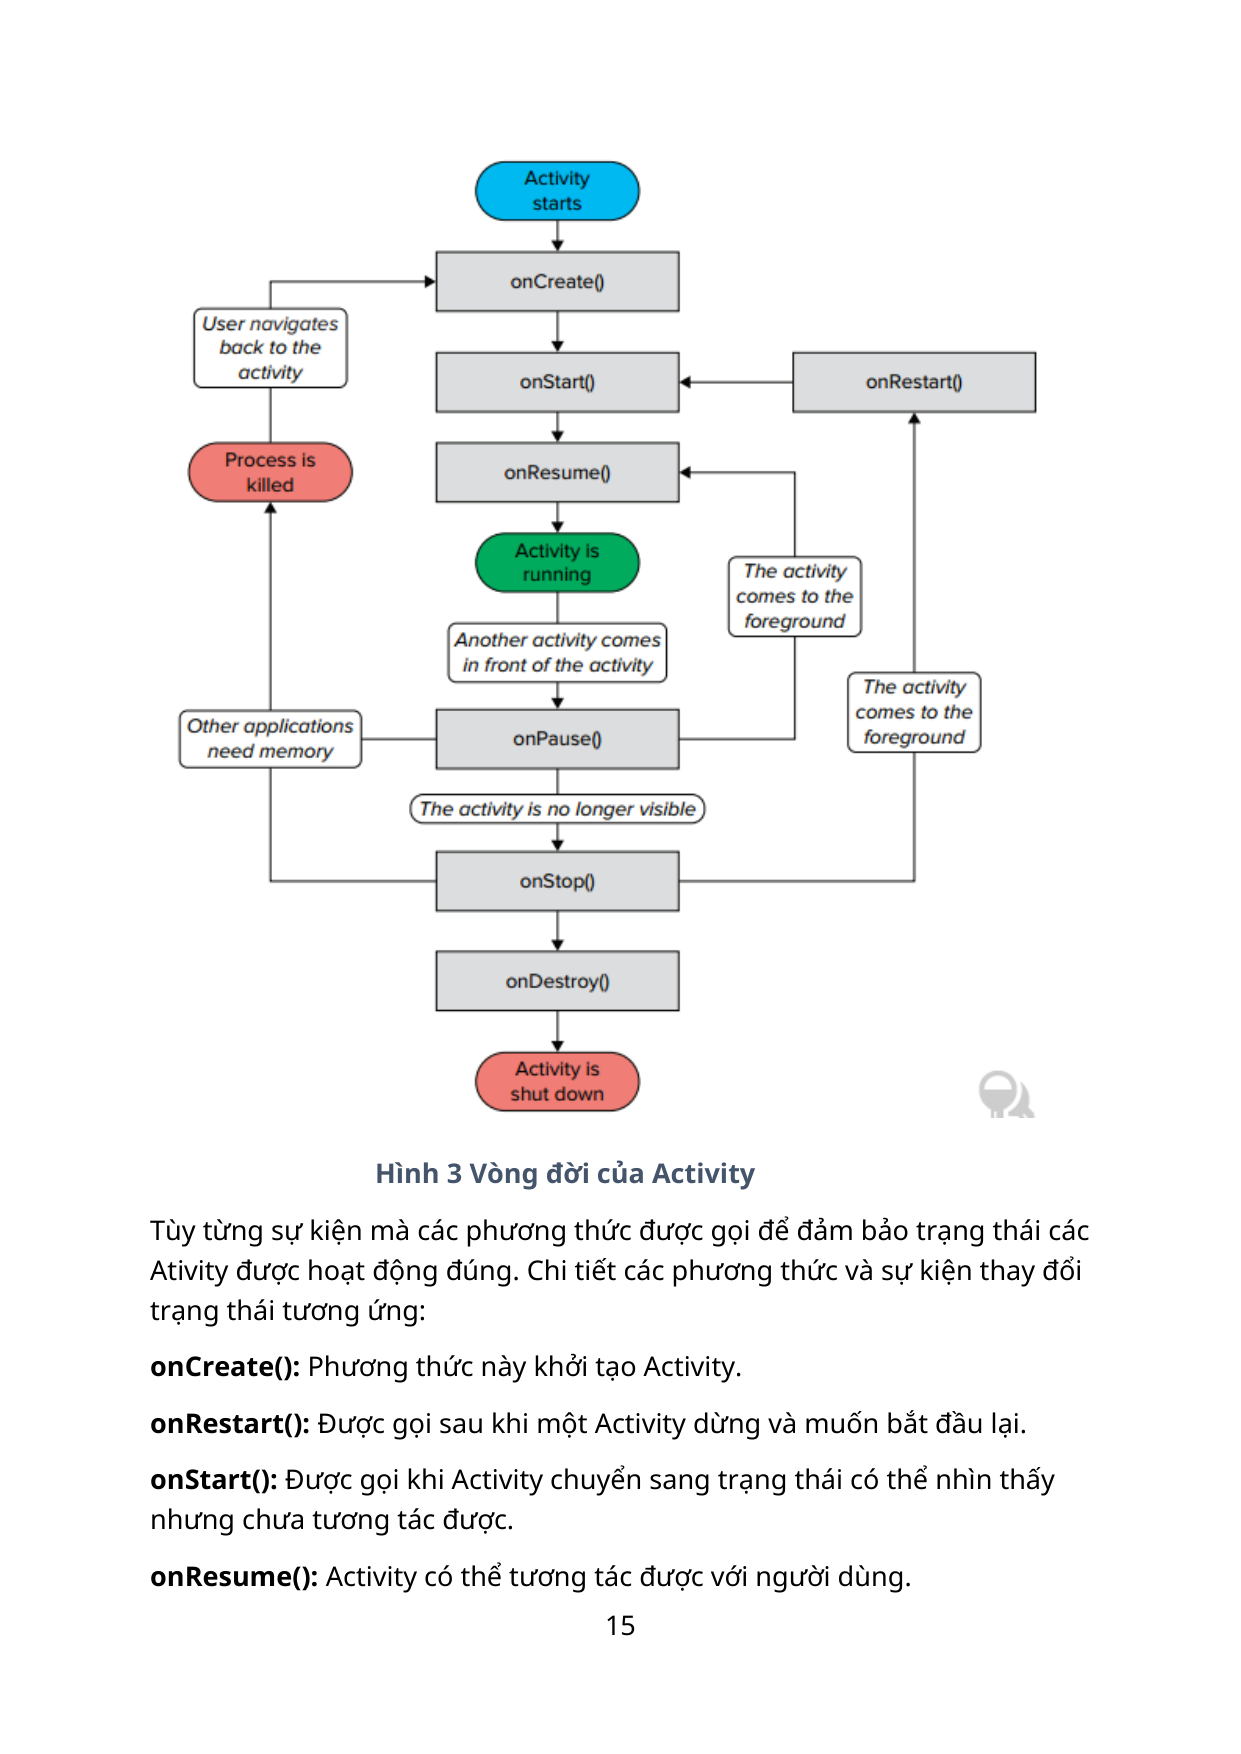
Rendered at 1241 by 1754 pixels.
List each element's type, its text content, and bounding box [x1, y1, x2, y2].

text onResume(): Activity có thể tương tác được với người dùng. [150, 1557, 1090, 1594]
picture [150, 150, 1046, 1118]
text Tùy từng sự kiện mà các phương thức được gọi để đảm bảo trạng thái các Ativity được hoạt động đúng. Chi tiết các phương thức và sự kiện thay đổi trạng thái tương ứng: [150, 1212, 1090, 1328]
text onStart(): Được gọi khi Activity chuyển sang trạng thái có thể nhìn thấy nhưng chưa tương tác được. [150, 1461, 1090, 1537]
text onCreate(): Phương thức này khởi tạo Activity. [150, 1348, 1090, 1385]
text onRestart(): Được gọi sau khi một Activity dừng và muốn bắt đầu lại. [150, 1404, 1090, 1441]
text Hình 3 Vòng đời của Activity [375, 150, 1090, 1191]
